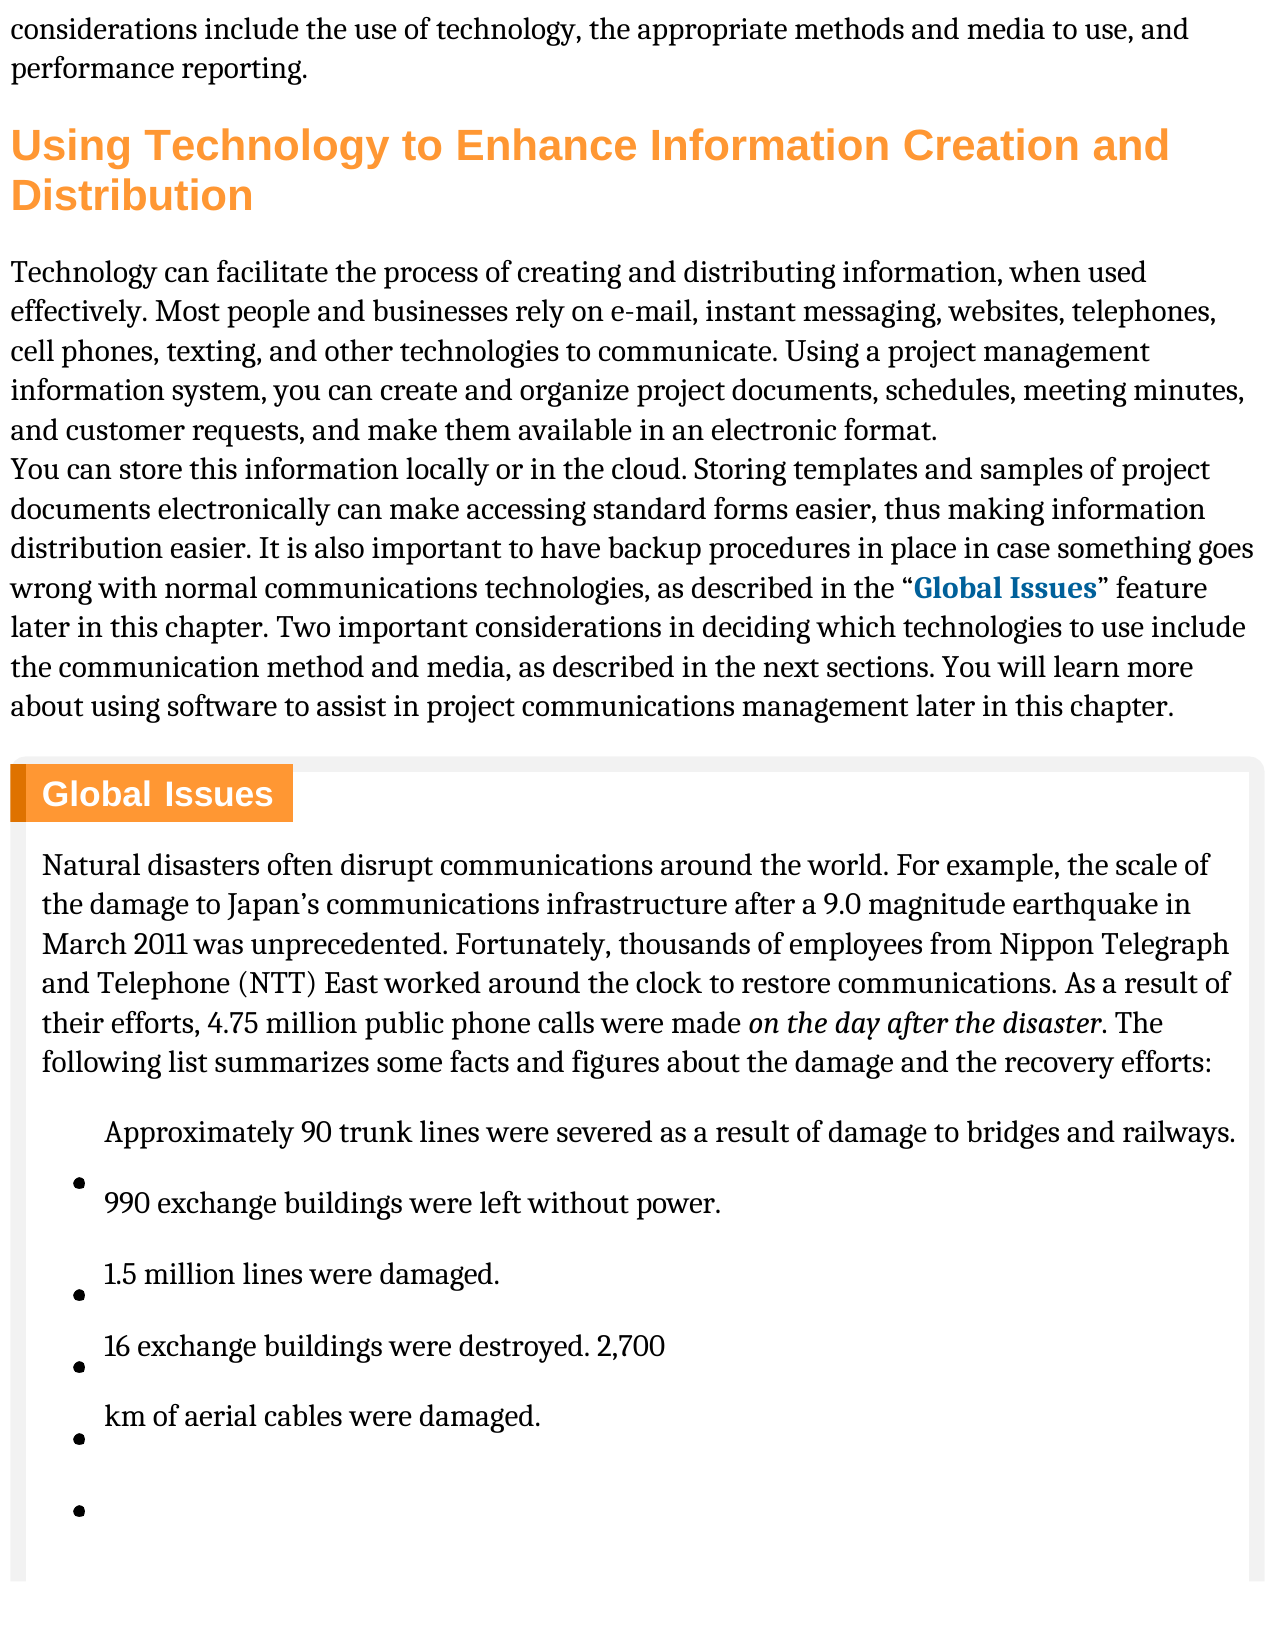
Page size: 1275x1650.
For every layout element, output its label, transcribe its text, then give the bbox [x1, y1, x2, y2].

text Natural disasters often disrupt communications around the world. For example, the scale of the damage to Japan’s communications infrastructure after a 9.0 magnitude earthquake in March 2011 was unprecedented. Fortunately, thousands of employees from Nippon Telegraph and Telephone (NTT) East worked around the clock to restore communications. As a result of their efforts, 4.75 million public phone calls were made on the day after the disaster. The following list summarizes some facts and figures about the damage and the recovery efforts: [42, 847, 1231, 1080]
text Technology can facilitate the process of creating and distributing information, when used effectively. Most people and businesses rely on e-mail, instant messaging, websites, telephones, cell phones, texting, and other technologies to communicate. Using a project management information system, you can create and organize project documents, schedules, meeting minutes, and customer requests, and make them available in an electronic format. [10, 254, 1258, 448]
text considerations include the use of technology, the appropriate methods and media to use, and performance reporting. [10, 11, 1275, 86]
text You can store this information locally or in the cloud. Storing templates and samples of project documents electronically can make accessing standard forms easier, thus making information distribution easier. It is also important to have backup procedures in place in case something goes wrong with normal communications technologies, as described in the “Global Issues” feature later in this chapter. Two important considerations in deciding which technologies to use include the communication method and media, as described in the next sections. You will learn more about using software to assist in project communications management later in this chapter. [10, 452, 1257, 724]
picture [73, 1505, 85, 1517]
picture [73, 1433, 85, 1445]
picture [73, 1361, 85, 1373]
subtitle Using Technology to Enhance Information Creation and Distribution [10, 119, 1275, 220]
text 990 exchange buildings were left without power. [104, 1185, 1275, 1221]
picture [73, 1289, 85, 1301]
subtitle Global Issues [42, 773, 1275, 814]
text 1.5 million lines were damaged. [104, 1257, 1275, 1293]
text Approximately 90 trunk lines were severed as a result of damage to bridges and railways. [104, 1115, 1275, 1151]
text 16 exchange buildings were destroyed. 2,700 km of aerial cables were damaged. [104, 1328, 682, 1434]
picture [73, 1177, 85, 1189]
